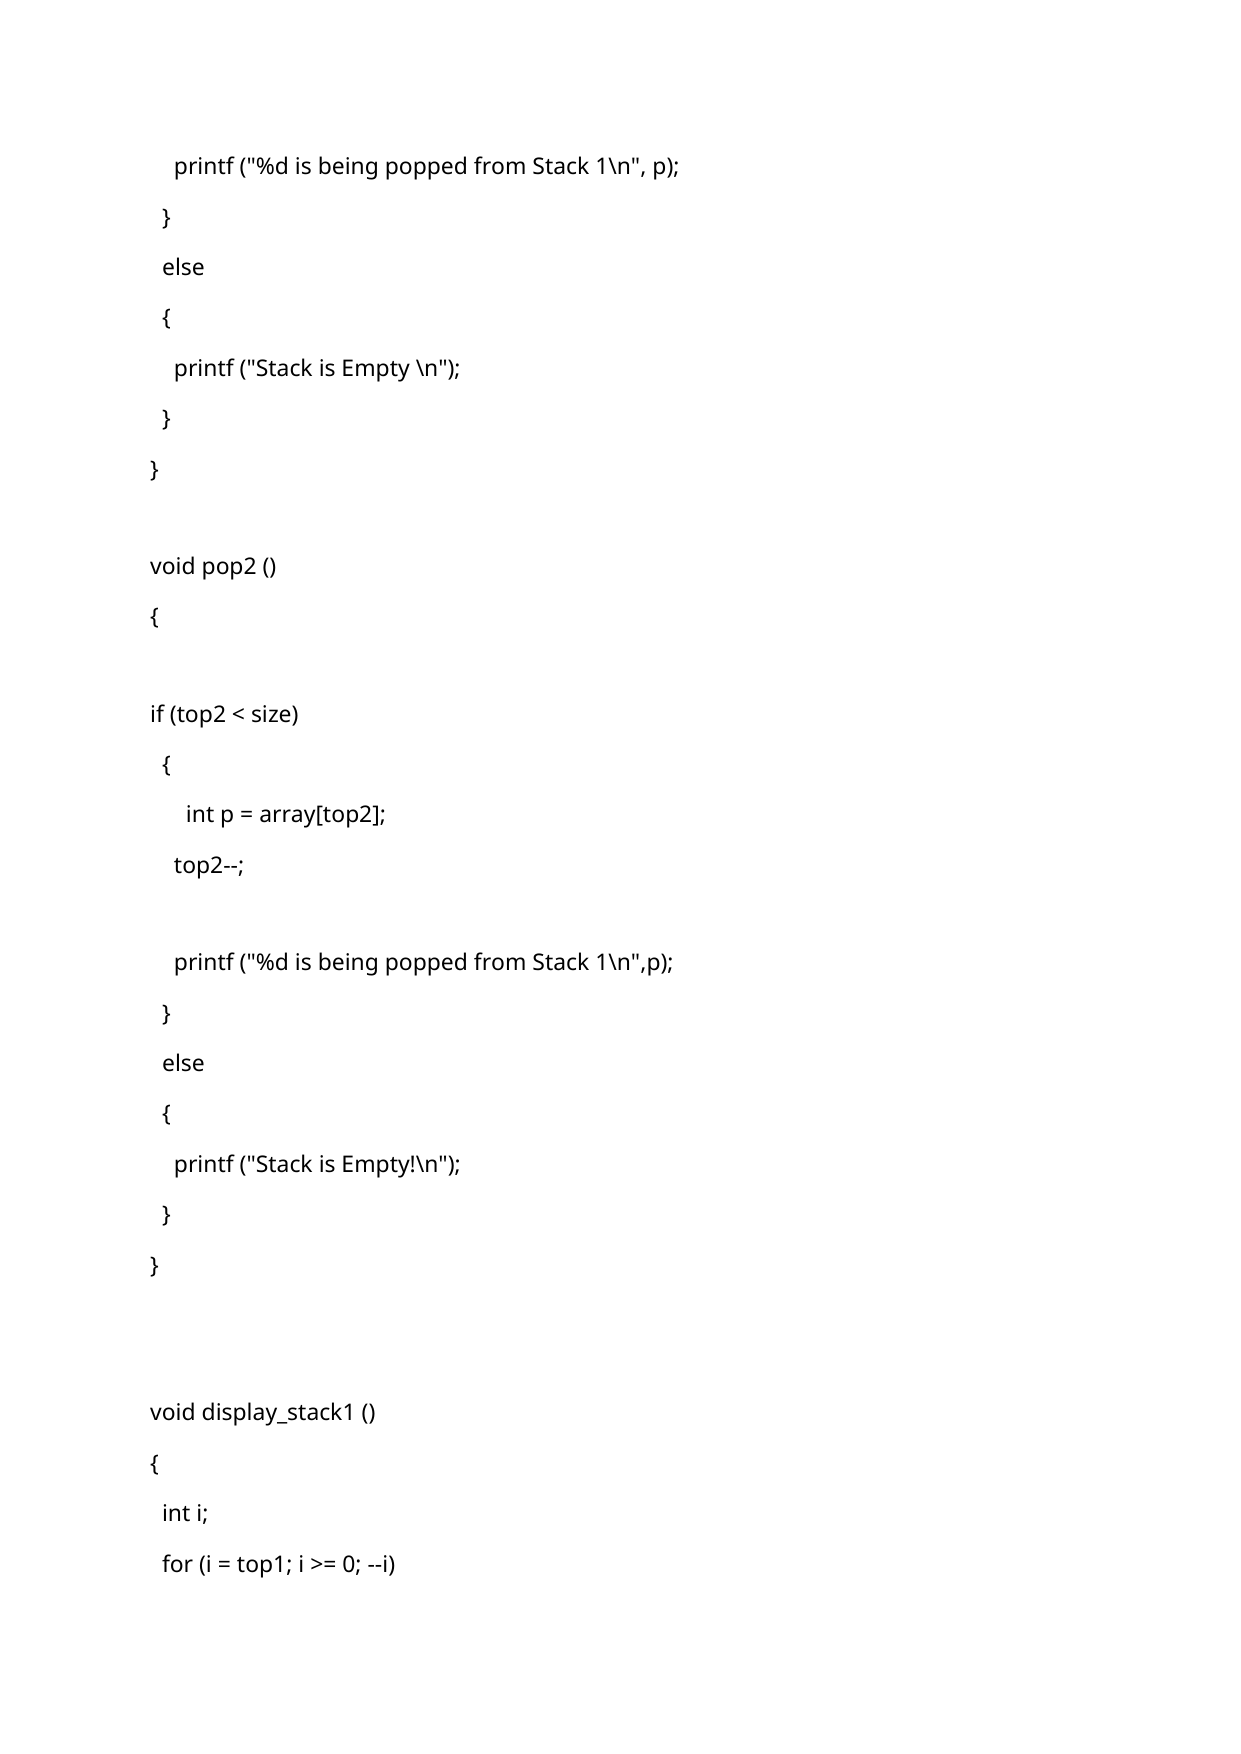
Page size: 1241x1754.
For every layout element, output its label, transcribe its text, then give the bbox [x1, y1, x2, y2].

text } [150, 200, 1090, 232]
text } [150, 1248, 1090, 1280]
text top2--; [150, 849, 1090, 880]
text { [150, 748, 1090, 779]
text printf ("%d is being popped from Stack 1\n",p); [150, 946, 1090, 977]
text else [150, 1047, 1090, 1078]
text printf ("Stack is Empty!\n"); [150, 1148, 1090, 1179]
text } [150, 1198, 1090, 1229]
text { [150, 1447, 1090, 1478]
text { [150, 1097, 1090, 1128]
text { [150, 600, 1090, 631]
text { [150, 301, 1090, 332]
text else [150, 251, 1090, 282]
text int i; [150, 1497, 1090, 1528]
text for (i = top1; i >= 0; --i) [150, 1547, 1090, 1579]
text int p = array[top2]; [150, 798, 1090, 829]
text void display_stack1 () [150, 1396, 1090, 1427]
text printf ("%d is being popped from Stack 1\n", p); [150, 150, 1090, 181]
text if (top2 < size) [150, 697, 1090, 729]
text void pop2 () [150, 550, 1090, 581]
text } [150, 452, 1090, 484]
text } [150, 996, 1090, 1028]
text printf ("Stack is Empty \n"); [150, 352, 1090, 383]
text } [150, 402, 1090, 433]
